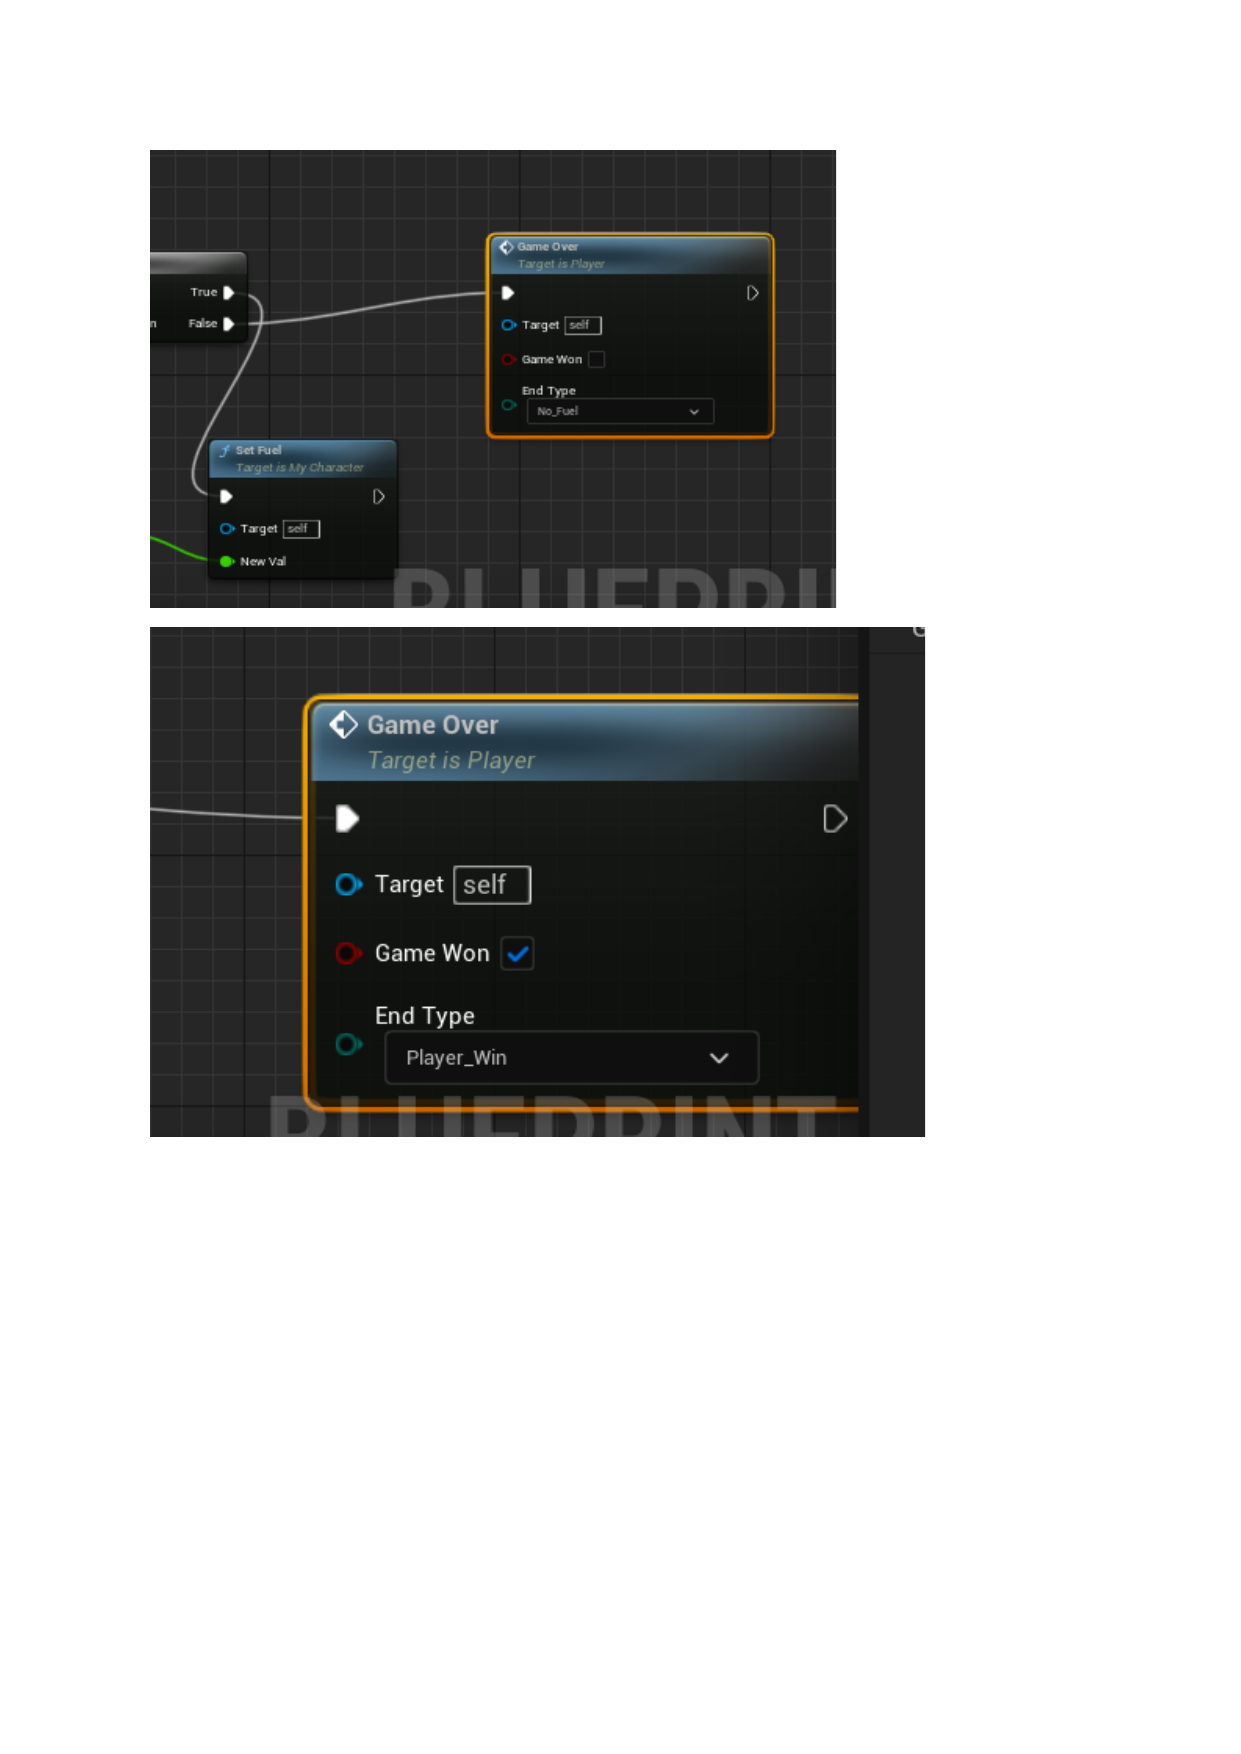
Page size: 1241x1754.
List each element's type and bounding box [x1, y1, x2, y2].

picture [150, 150, 837, 608]
picture [150, 627, 926, 1137]
